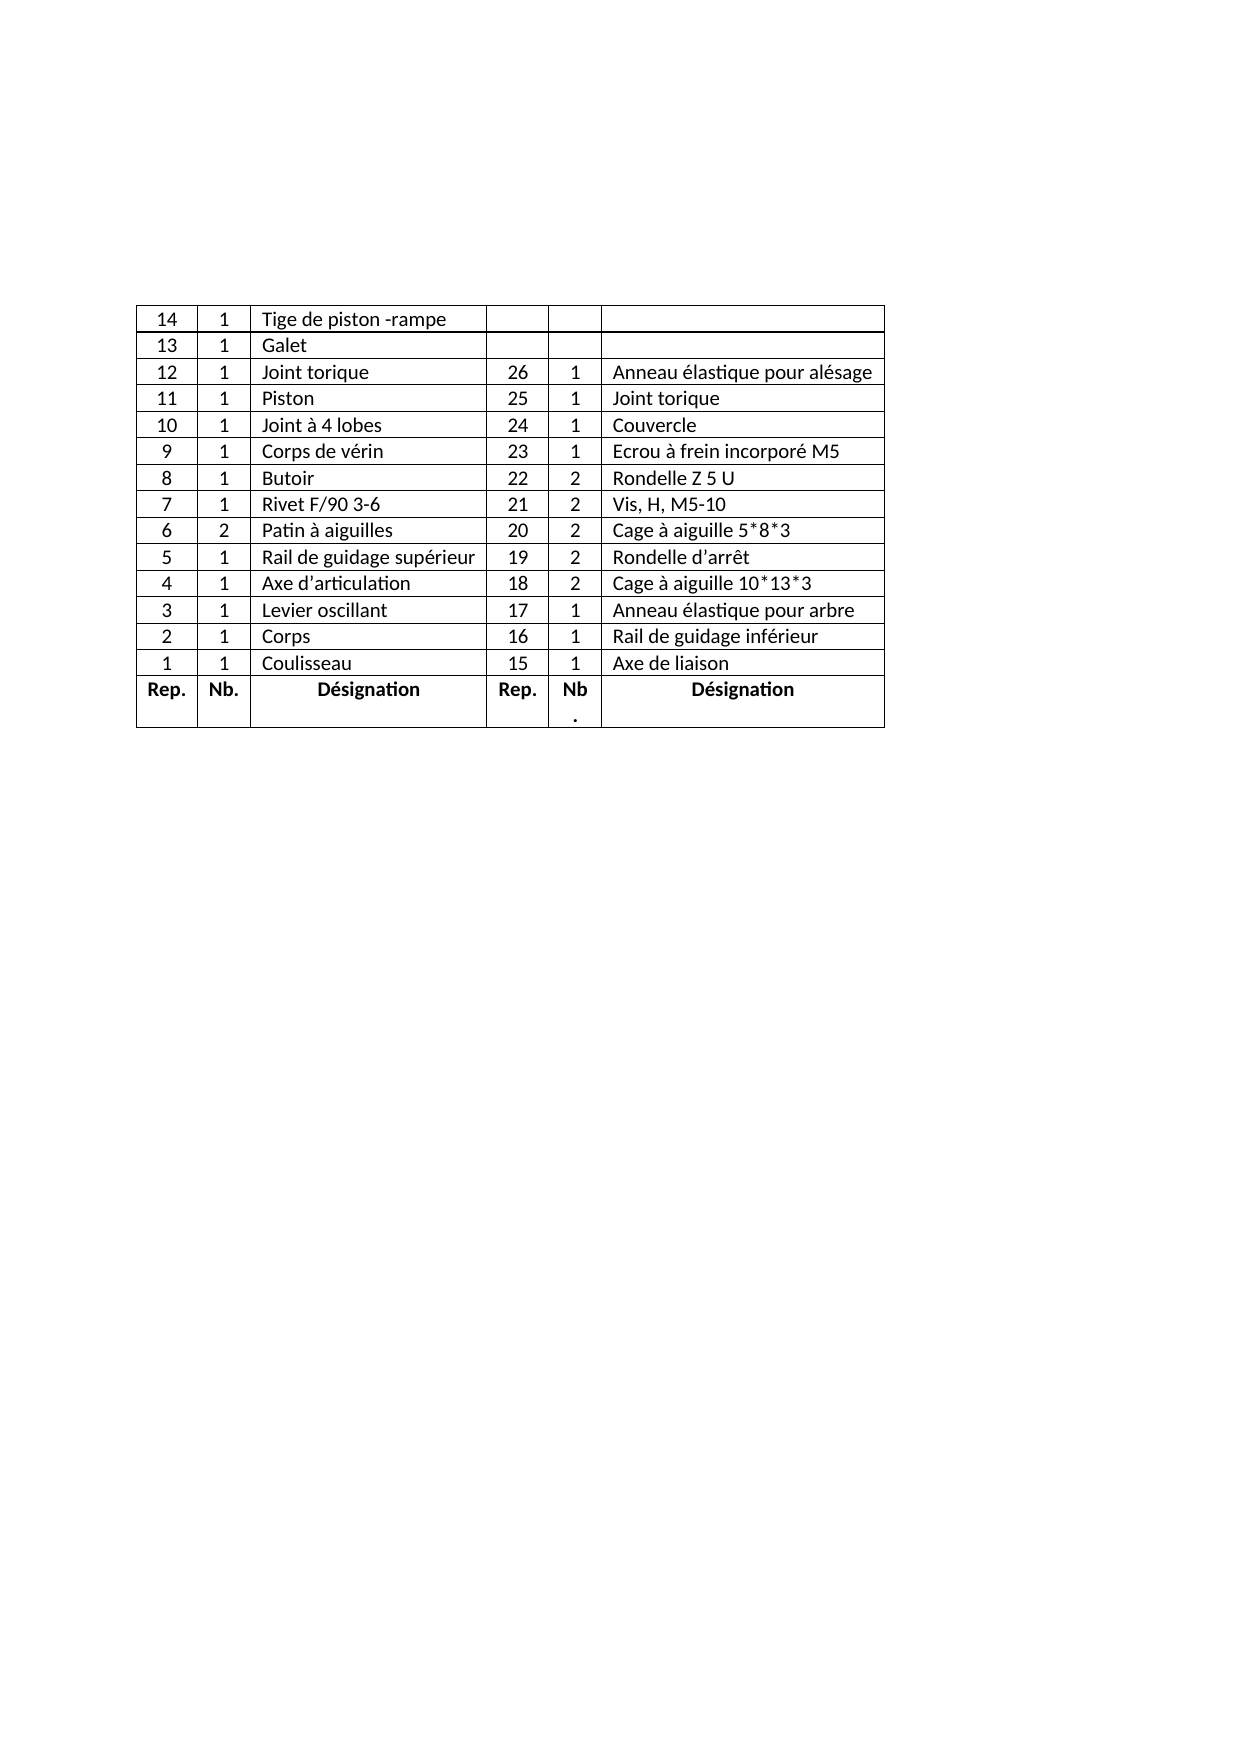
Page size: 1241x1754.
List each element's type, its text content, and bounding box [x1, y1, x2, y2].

table_cell 21 [487, 491, 548, 517]
table_cell 1 [198, 333, 250, 358]
table_cell 1 [198, 597, 250, 622]
table_cell Rondelle Z 5 U [602, 465, 884, 490]
table_cell 1 [198, 385, 250, 411]
table_cell 1 [198, 412, 250, 437]
table_cell Cage à aiguille 5*8*3 [602, 518, 884, 543]
table_header 14 [137, 306, 197, 331]
table_cell 1 [549, 650, 601, 675]
table_header [602, 306, 884, 331]
table_cell Nb. [198, 676, 250, 727]
table_cell 11 [137, 385, 197, 411]
table_cell Couvercle [602, 412, 884, 437]
table_cell Vis, H, M5-10 [602, 491, 884, 517]
table_cell Rivet F/90 3-6 [251, 491, 486, 517]
table_cell 1 [198, 650, 250, 675]
table_cell 7 [137, 491, 197, 517]
table_header Tige de piston -rampe [251, 306, 486, 331]
table_cell 1 [198, 544, 250, 569]
table_cell 2 [137, 624, 197, 649]
table_cell 1 [198, 571, 250, 596]
table_header 1 [198, 306, 250, 331]
table_cell 24 [487, 412, 548, 437]
table_cell Ecrou à frein incorporé M5 [602, 438, 884, 464]
table_cell 6 [137, 518, 197, 543]
table_cell 23 [487, 438, 548, 464]
table_cell 2 [549, 571, 601, 596]
table_cell Joint torique [251, 359, 486, 384]
table_cell 1 [198, 465, 250, 490]
table_cell Rail de guidage supérieur [251, 544, 486, 569]
table_cell 4 [137, 571, 197, 596]
table_cell Cage à aiguille 10*13*3 [602, 571, 884, 596]
table_cell Désignation [602, 676, 884, 727]
table_cell Corps de vérin [251, 438, 486, 464]
table_header [549, 306, 601, 331]
table_cell 22 [487, 465, 548, 490]
table_cell 1 [549, 359, 601, 384]
table_cell 5 [137, 544, 197, 569]
table_cell Corps [251, 624, 486, 649]
table_cell 8 [137, 465, 197, 490]
table_cell 26 [487, 359, 548, 384]
table_cell Butoir [251, 465, 486, 490]
table_cell Piston [251, 385, 486, 411]
table_cell 2 [549, 491, 601, 517]
table_cell 19 [487, 544, 548, 569]
table_cell Rep. [137, 676, 197, 727]
table_cell Rondelle d’arrêt [602, 544, 884, 569]
table_cell Désignation [251, 676, 486, 727]
table_cell Axe d’articulation [251, 571, 486, 596]
table_cell Levier oscillant [251, 597, 486, 622]
table_cell Axe de liaison [602, 650, 884, 675]
table_header [487, 306, 548, 331]
table_cell [549, 333, 601, 358]
table_cell 15 [487, 650, 548, 675]
table_cell 2 [198, 518, 250, 543]
table_cell 1 [549, 597, 601, 622]
table_cell 17 [487, 597, 548, 622]
table_cell 3 [137, 597, 197, 622]
table_cell 1 [198, 491, 250, 517]
table_cell 20 [487, 518, 548, 543]
table_cell 13 [137, 333, 197, 358]
table_cell 1 [137, 650, 197, 675]
table_cell Joint torique [602, 385, 884, 411]
table_cell Rail de guidage inférieur [602, 624, 884, 649]
table_cell Coulisseau [251, 650, 486, 675]
table_cell 10 [137, 412, 197, 437]
table_cell 9 [137, 438, 197, 464]
table_cell Anneau élastique pour arbre [602, 597, 884, 622]
table_cell Anneau élastique pour alésage [602, 359, 884, 384]
table_cell Patin à aiguilles [251, 518, 486, 543]
table_cell 1 [549, 438, 601, 464]
table_cell 2 [549, 544, 601, 569]
table_cell 1 [549, 385, 601, 411]
table_cell 2 [549, 518, 601, 543]
table_cell 25 [487, 385, 548, 411]
table_cell 1 [198, 359, 250, 384]
table_cell [602, 333, 884, 358]
table_cell Joint à 4 lobes [251, 412, 486, 437]
table_cell 1 [549, 412, 601, 437]
table_cell 1 [549, 624, 601, 649]
table_cell 2 [549, 465, 601, 490]
table_cell 18 [487, 571, 548, 596]
table_cell [487, 333, 548, 358]
table_cell 1 [198, 624, 250, 649]
table_cell Rep. [487, 676, 548, 727]
table_cell Galet [251, 333, 486, 358]
table_cell 16 [487, 624, 548, 649]
table_cell Nb. [549, 676, 601, 727]
table_cell 12 [137, 359, 197, 384]
table_cell 1 [198, 438, 250, 464]
